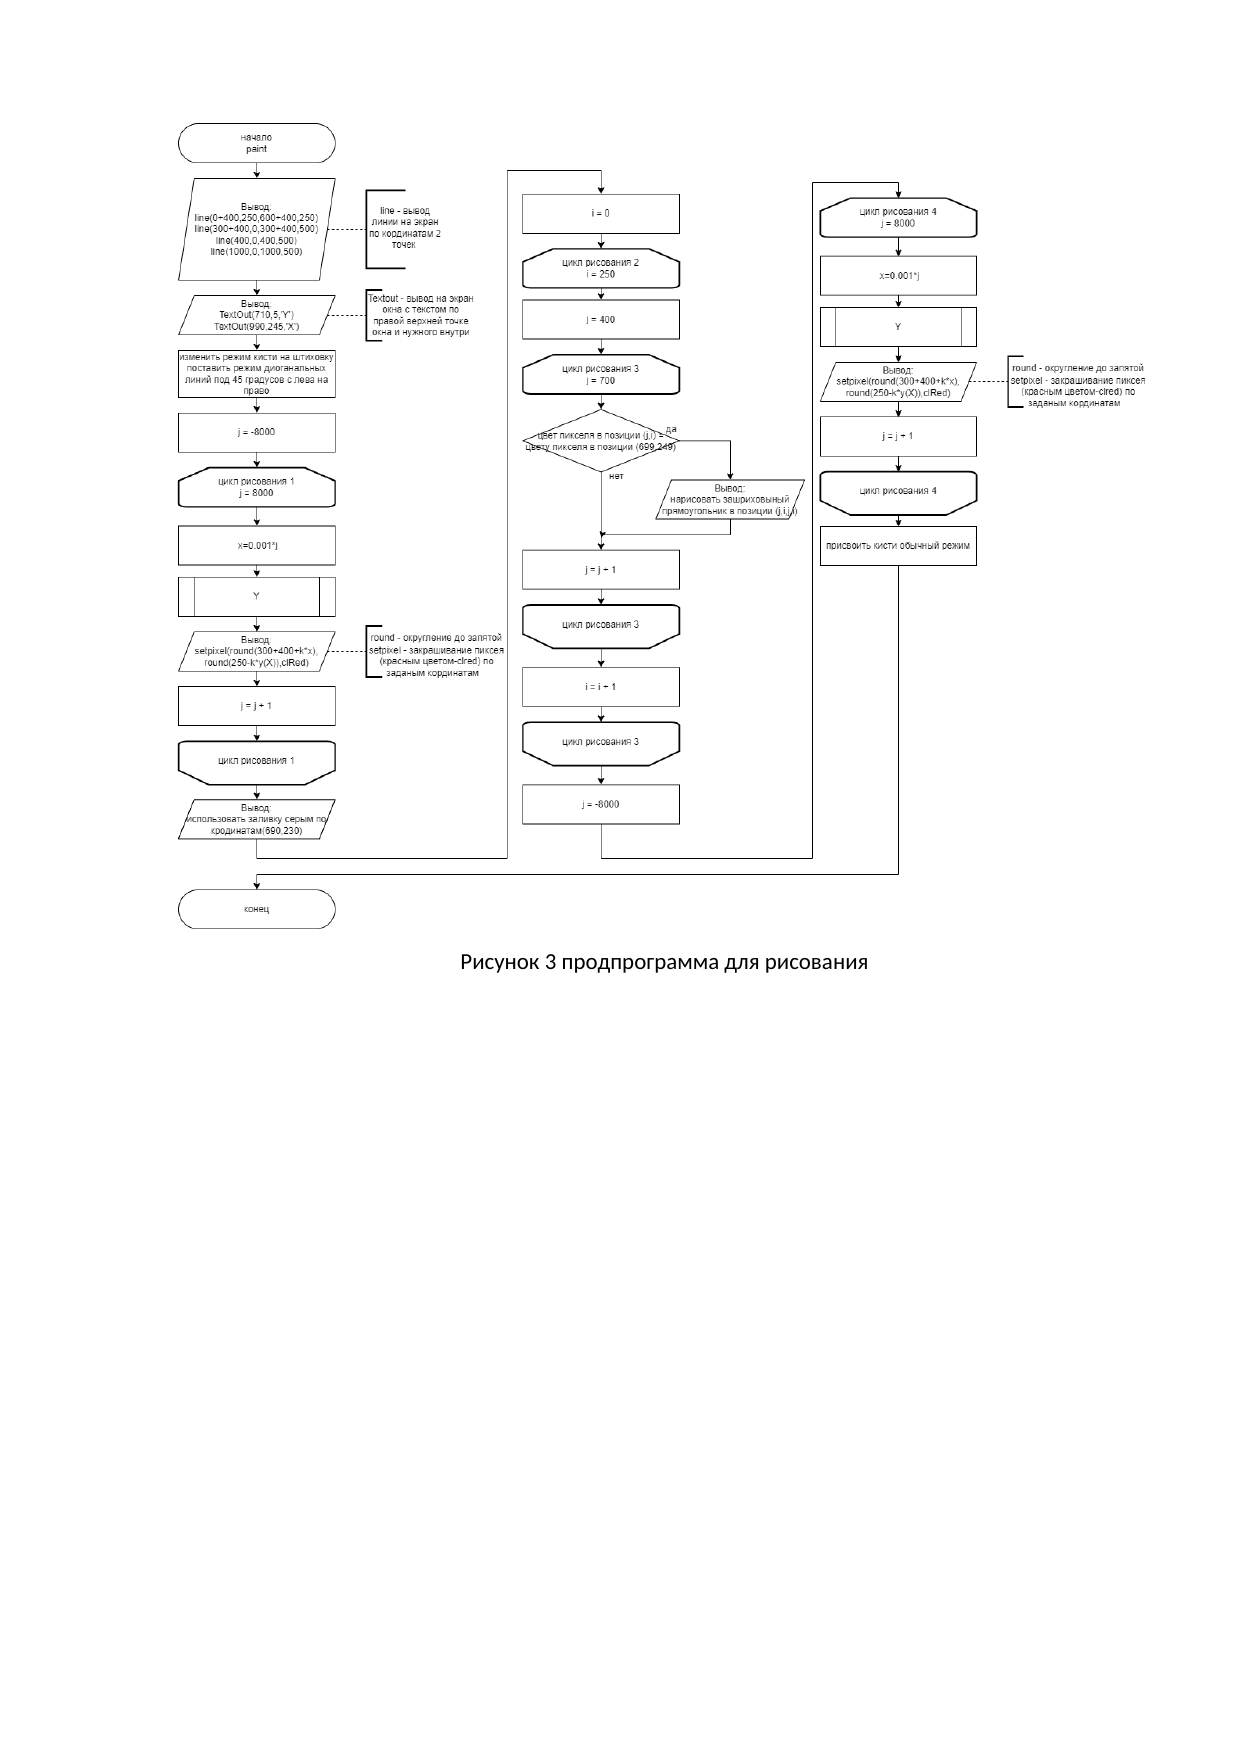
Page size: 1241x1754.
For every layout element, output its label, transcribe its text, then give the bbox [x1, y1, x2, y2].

text Рисунок 3 продпрограмма для рисования [177, 947, 1152, 975]
picture [177, 123, 1152, 929]
